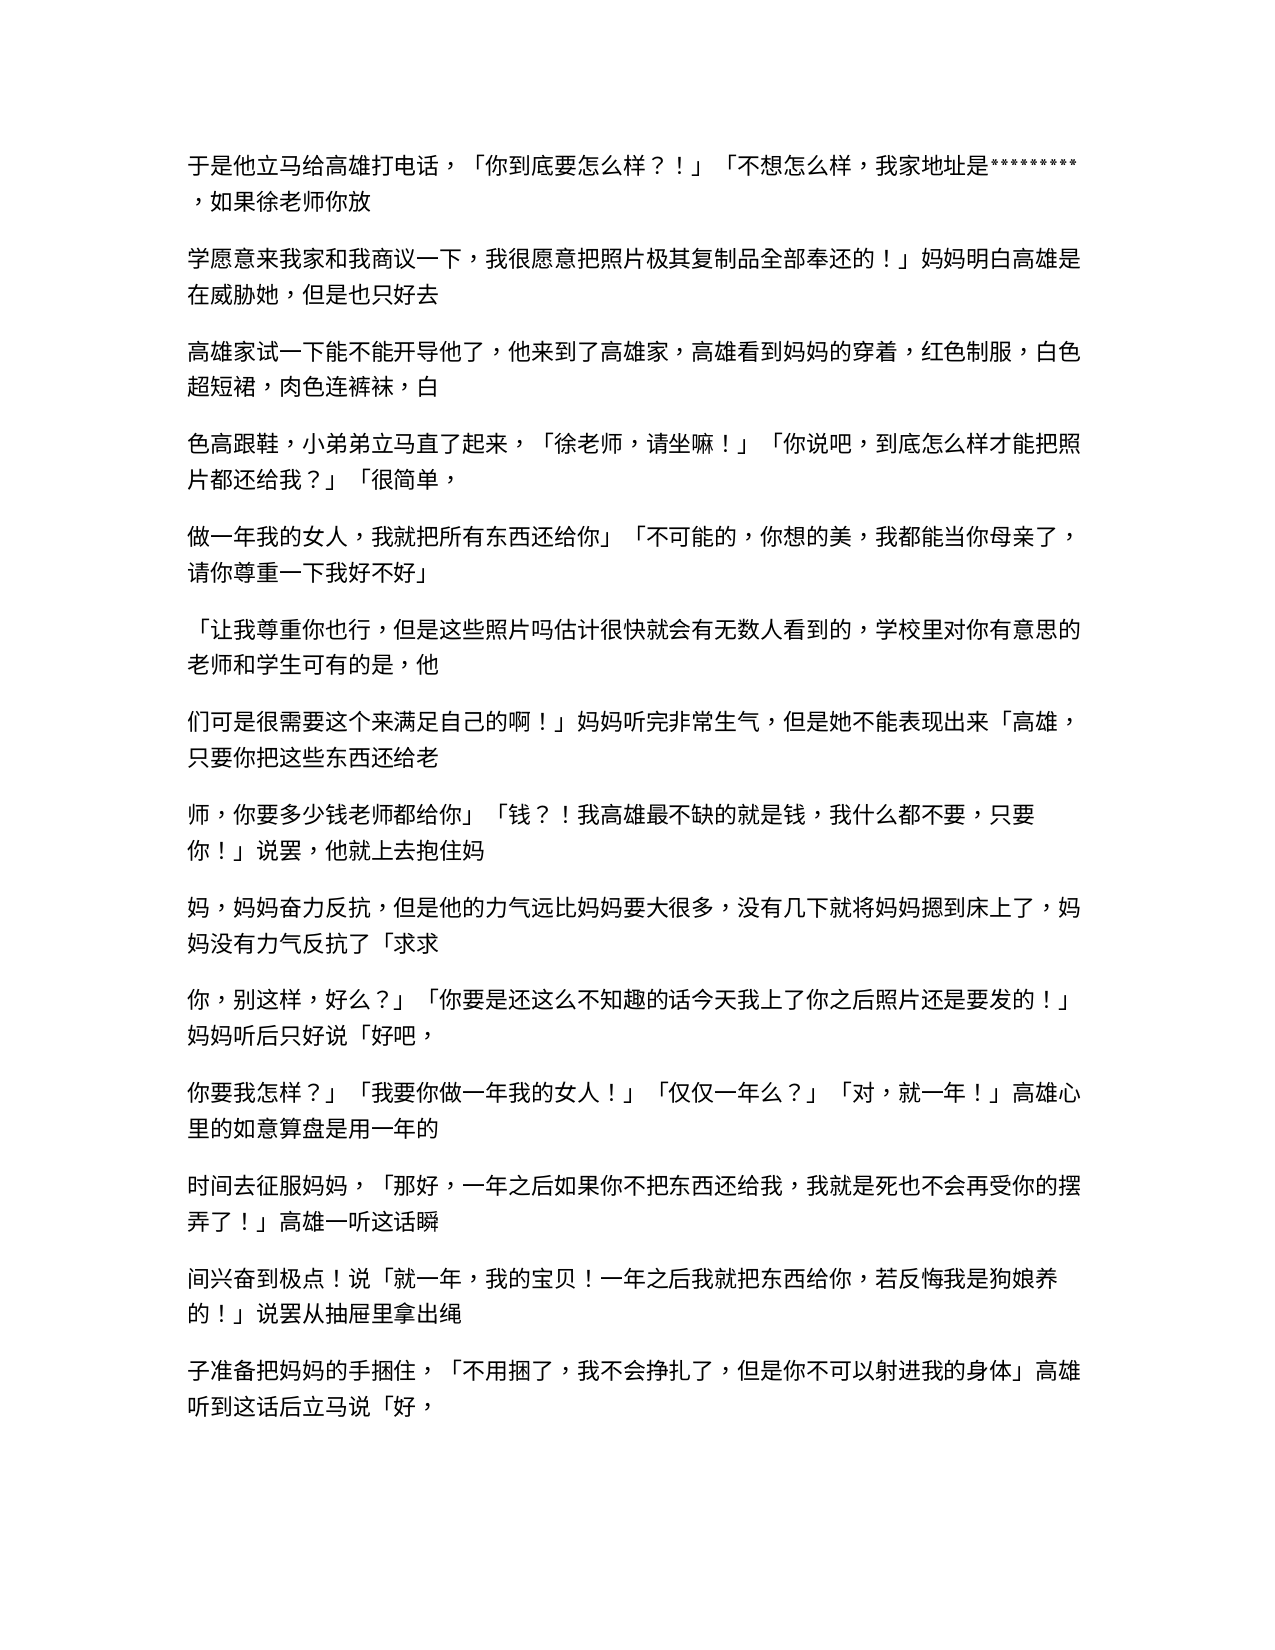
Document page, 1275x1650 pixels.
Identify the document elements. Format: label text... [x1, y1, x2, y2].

text 们可是很需要这个来满足自己的啊！」妈妈听完非常生气，但是她不能表现出来「高雄，只要你把这些东西还给老 [187, 706, 1087, 773]
text 妈，妈妈奋力反抗，但是他的力气远比妈妈要大很多，没有几下就将妈妈摁到床上了，妈妈没有力气反抗了「求求 [187, 892, 1087, 959]
text 时间去征服妈妈，「那好，一年之后如果你不把东西还给我，我就是死也不会再受你的摆弄了！」高雄一听这话瞬 [187, 1170, 1087, 1237]
text 你要我怎样？」「我要你做一年我的女人！」「仅仅一年么？」「对，就一年！」高雄心里的如意算盘是用一年的 [187, 1077, 1087, 1144]
text 学愿意来我家和我商议一下，我很愿意把照片极其复制品全部奉还的！」妈妈明白高雄是在威胁她，但是也只好去 [187, 243, 1087, 310]
text 于是他立马给高雄打电话，「你到底要怎么样？！」「不想怎么样，我家地址是********* ，如果徐老师你放 [187, 150, 1087, 217]
text 师，你要多少钱老师都给你」「钱？！我高雄最不缺的就是钱，我什么都不要，只要你！」说罢，他就上去抱住妈 [187, 799, 1087, 866]
text 你，别这样，好么？」「你要是还这么不知趣的话今天我上了你之后照片还是要发的！」妈妈听后只好说「好吧， [187, 984, 1087, 1052]
text 色高跟鞋，小弟弟立马直了起来，「徐老师，请坐嘛！」「你说吧，到底怎么样才能把照片都还给我？」「很简单， [187, 428, 1087, 495]
text 高雄家试一下能不能开导他了，他来到了高雄家，高雄看到妈妈的穿着，红色制服，白色超短裙，肉色连裤袜，白 [187, 335, 1087, 403]
text 做一年我的女人，我就把所有东西还给你」「不可能的，你想的美，我都能当你母亲了，请你尊重一下我好不好」 [187, 521, 1087, 588]
text 间兴奋到极点！说「就一年，我的宝贝！一年之后我就把东西给你，若反悔我是狗娘养的！」说罢从抽屉里拿出绳 [187, 1262, 1087, 1330]
text 子准备把妈妈的手捆住，「不用捆了，我不会挣扎了，但是你不可以射进我的身体」高雄听到这话后立马说「好， [187, 1355, 1087, 1422]
text 「让我尊重你也行，但是这些照片吗估计很快就会有无数人看到的，学校里对你有意思的老师和学生可有的是，他 [187, 613, 1087, 681]
